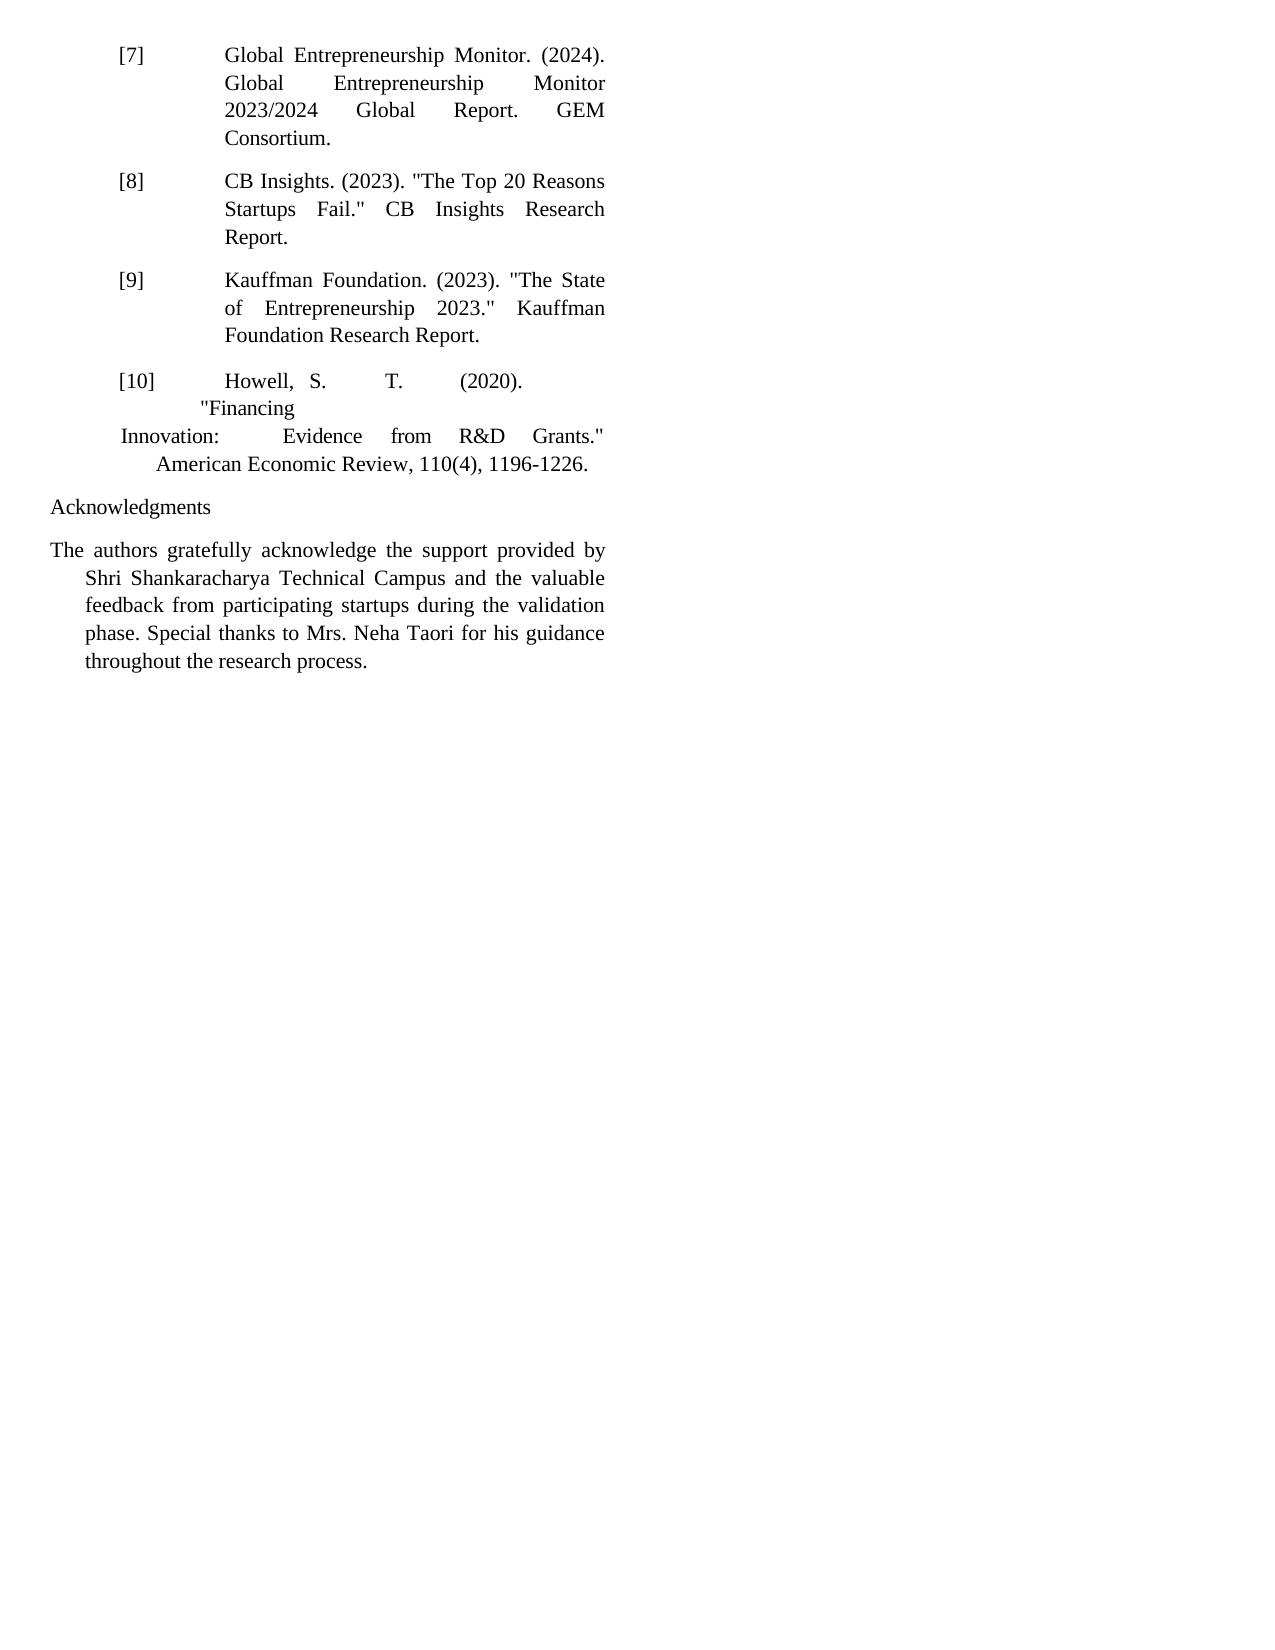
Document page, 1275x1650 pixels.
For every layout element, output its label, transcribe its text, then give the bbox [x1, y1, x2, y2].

text "Financing [200, 395, 1200, 421]
text The authors gratefully acknowledge the support provided by Shri Shankaracharya Technical Campus and the valuable feedback from participating startups during the validation phase. Special thanks to Mrs. Neha Taori for his guidance throughout the research process. [50, 537, 606, 673]
list CB Insights. (2023). "The Top 20 Reasons Startups Fail." CB Insights Research Report. [119, 168, 605, 249]
text Acknowledgments [50, 494, 1200, 519]
text Innovation: Evidence from R&D Grants." American Economic Review, 110(4), 1196-1226. [121, 423, 605, 476]
list Howell, S. T. (2020). [119, 368, 1200, 393]
list Kauffman Foundation. (2023). "The State of Entrepreneurship 2023." Kauffman Foundation Research Report. [119, 267, 605, 348]
list Global Entrepreneurship Monitor. (2024). Global Entrepreneurship Monitor 2023/2024 Global Report. GEM Consortium. [119, 42, 605, 150]
